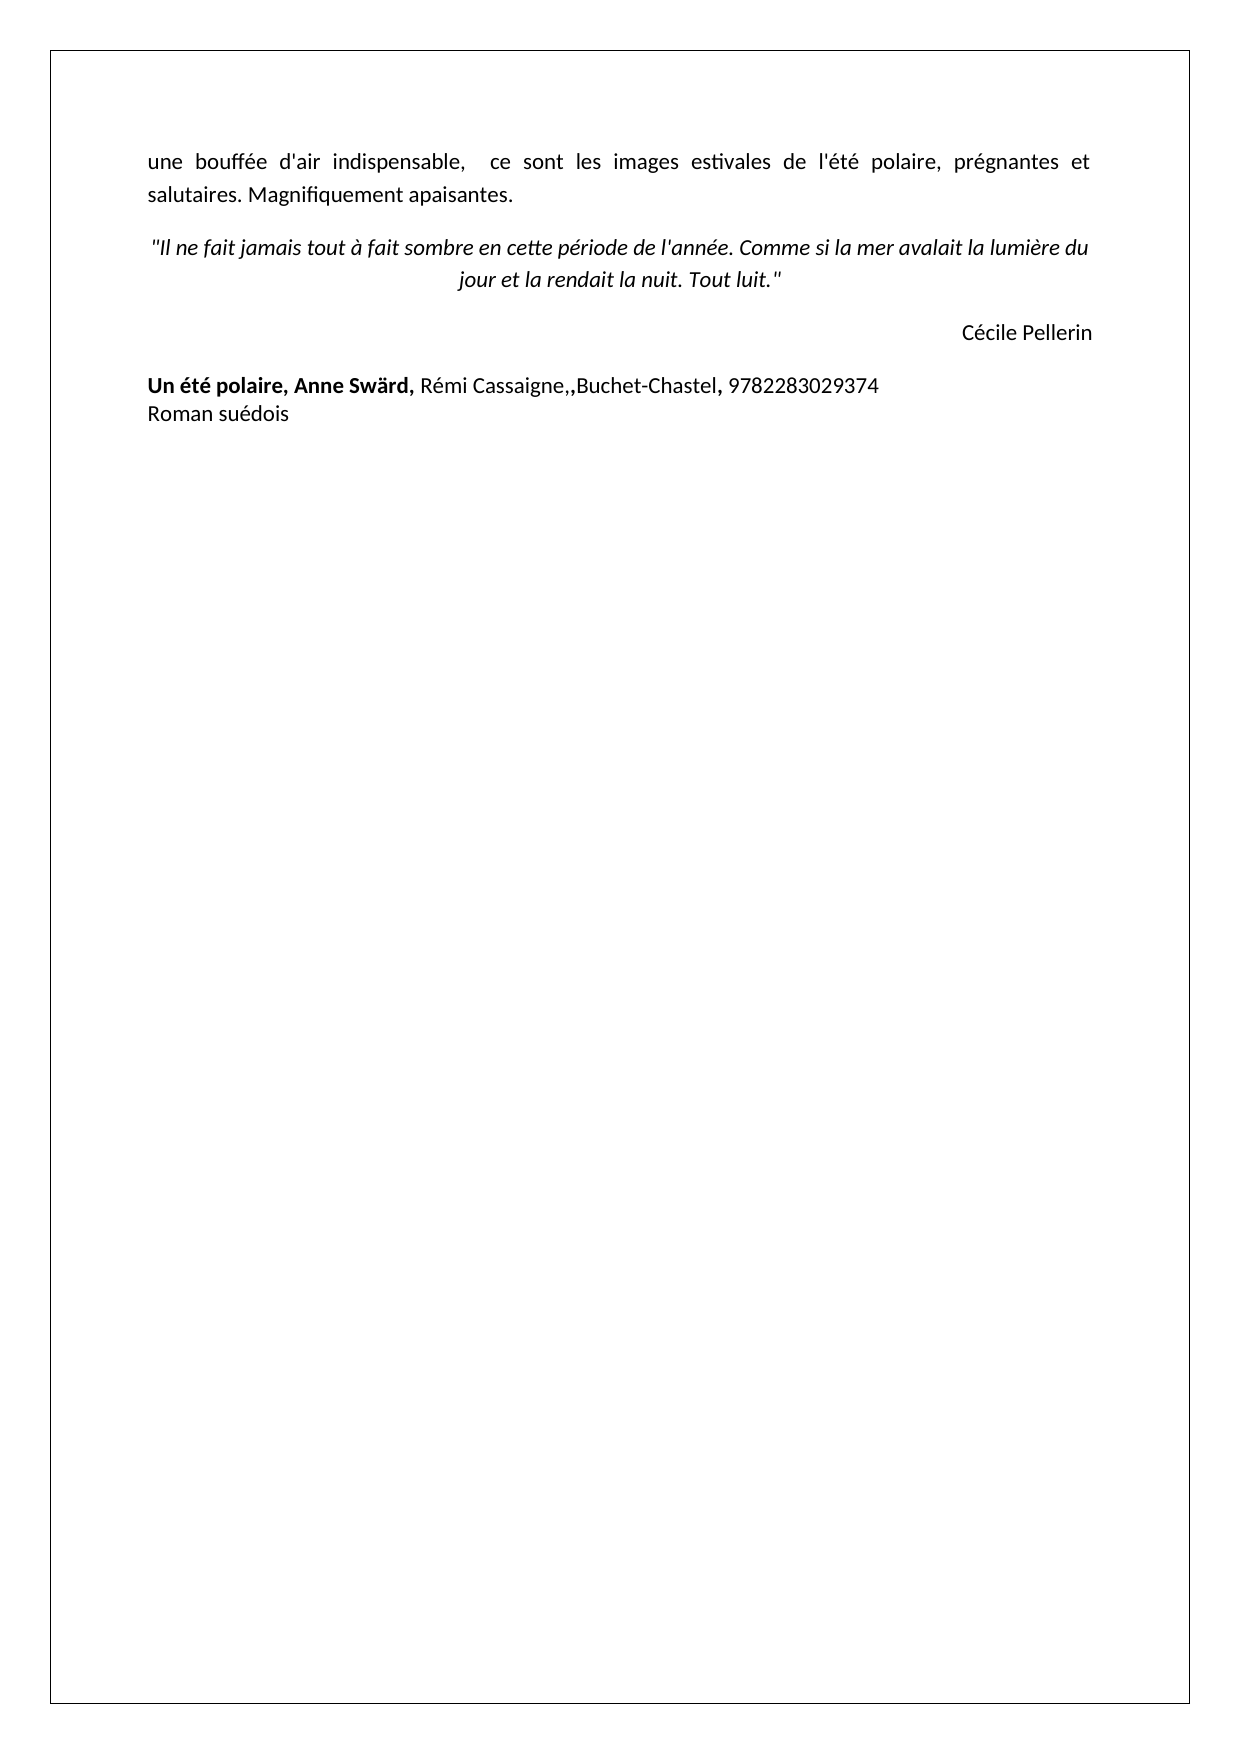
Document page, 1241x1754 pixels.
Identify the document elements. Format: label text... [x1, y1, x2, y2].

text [147, 147, 1093, 208]
text Cécile Pellerin [147, 318, 1093, 346]
text Roman suédois [147, 399, 1093, 427]
text "Il ne fait jamais tout à fait sombre en cette période de l'année. Comme si la mer avalait la lumière du jour et la rendait la nuit. Tout luit." [147, 233, 1093, 293]
text Un été polaire, Anne Swärd, Rémi Cassaigne,,Buchet-Chastel, 9782283029374 [147, 371, 1093, 399]
